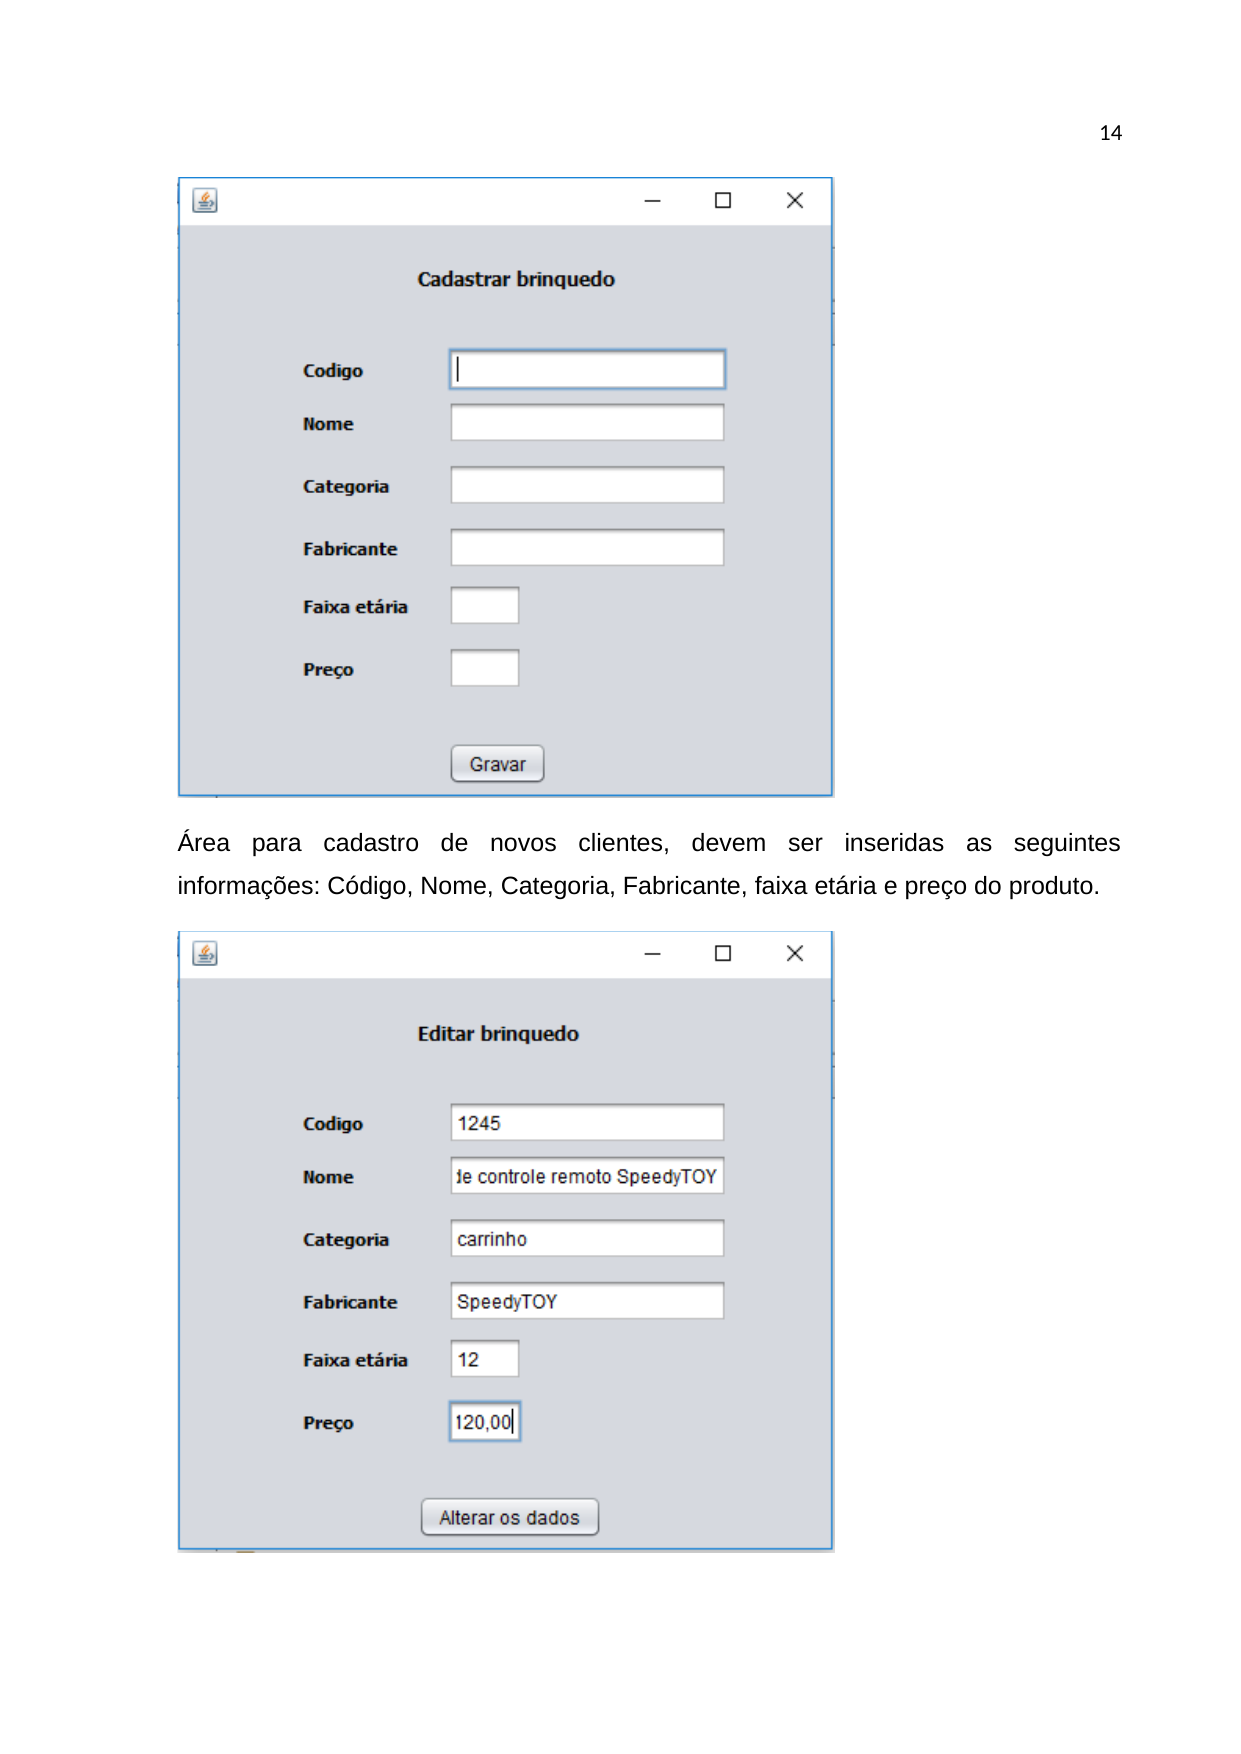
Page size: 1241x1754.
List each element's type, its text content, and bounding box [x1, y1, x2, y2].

text Área para cadastro de novos clientes, devem ser inseridas as seguintes informações: Código, Nome, Categoria, Fabricante, faixa etária e preço do produto. [177, 828, 1122, 900]
picture [177, 177, 835, 798]
picture [177, 931, 835, 1553]
